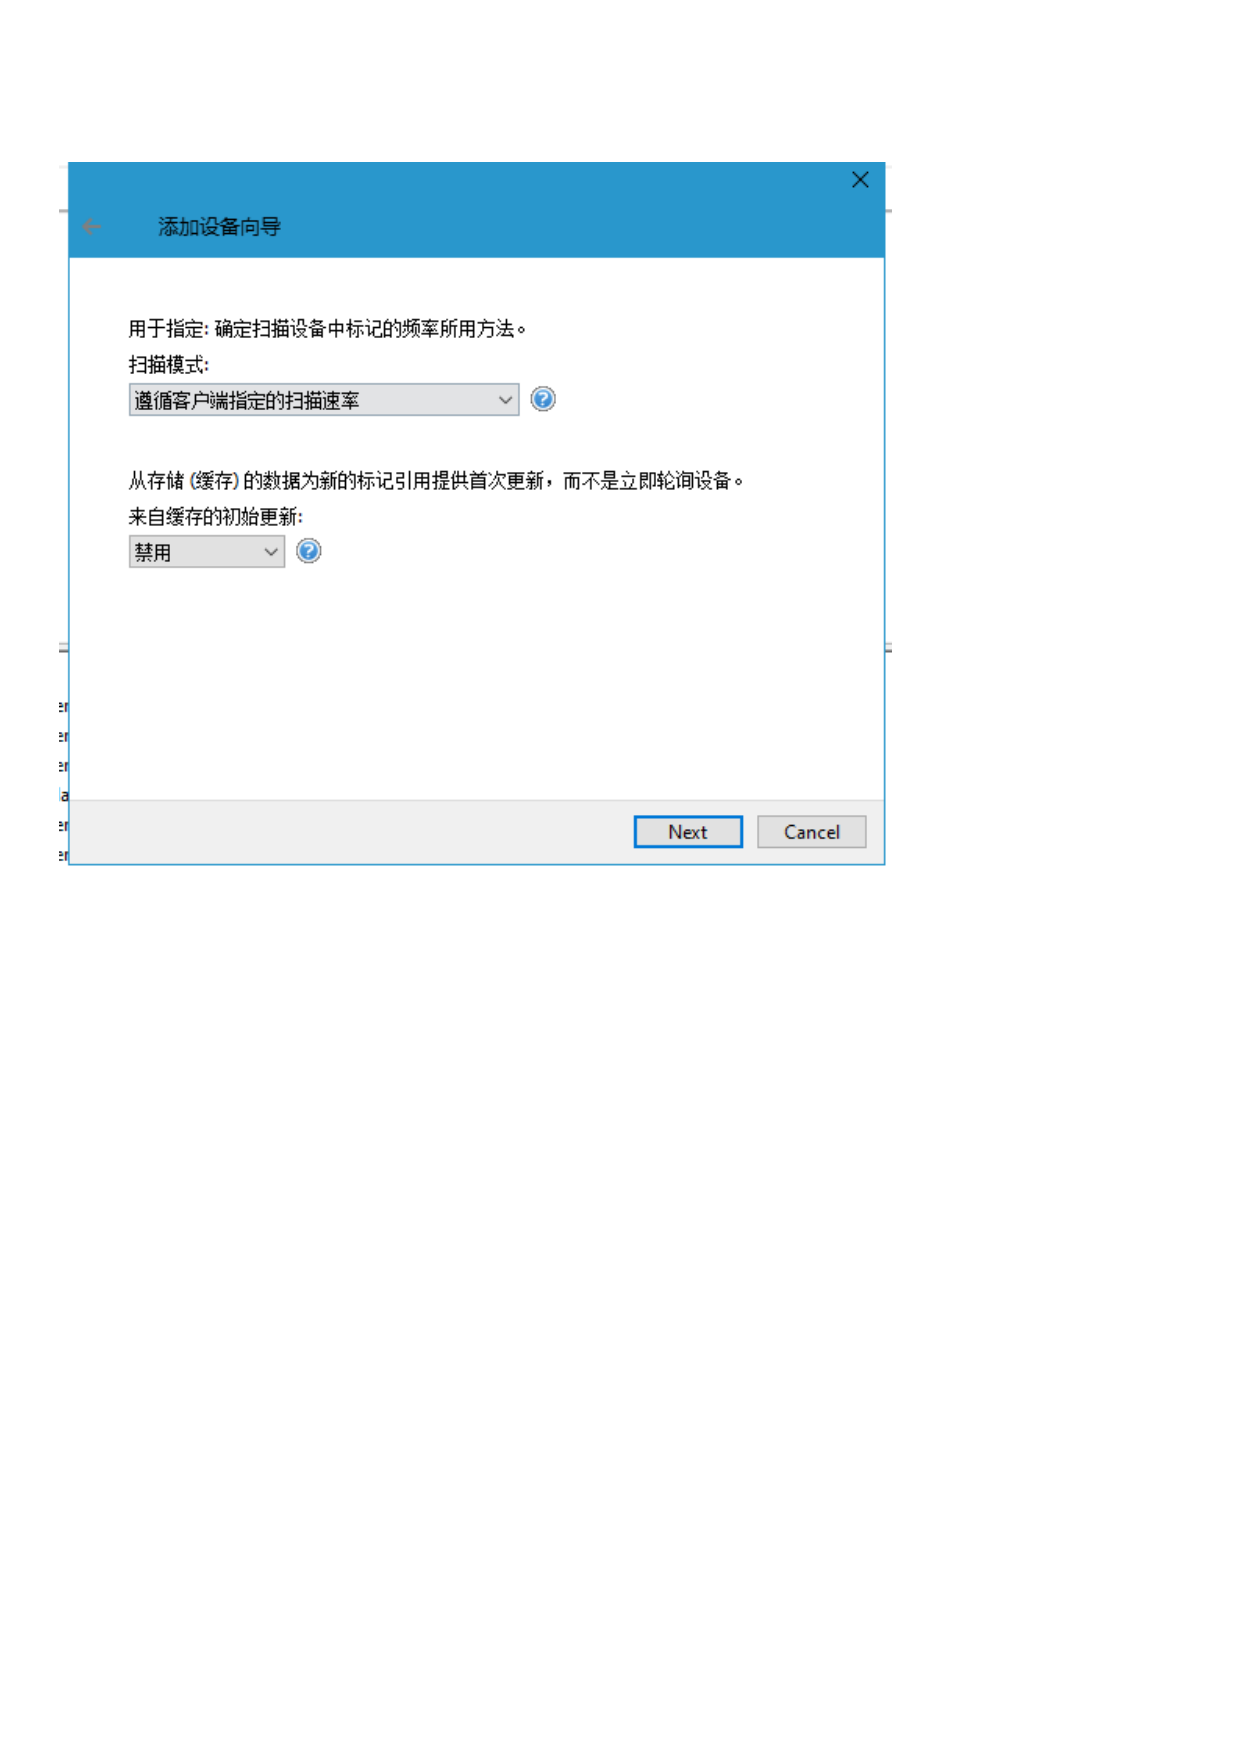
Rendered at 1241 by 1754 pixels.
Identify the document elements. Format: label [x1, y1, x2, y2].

picture [59, 162, 892, 872]
